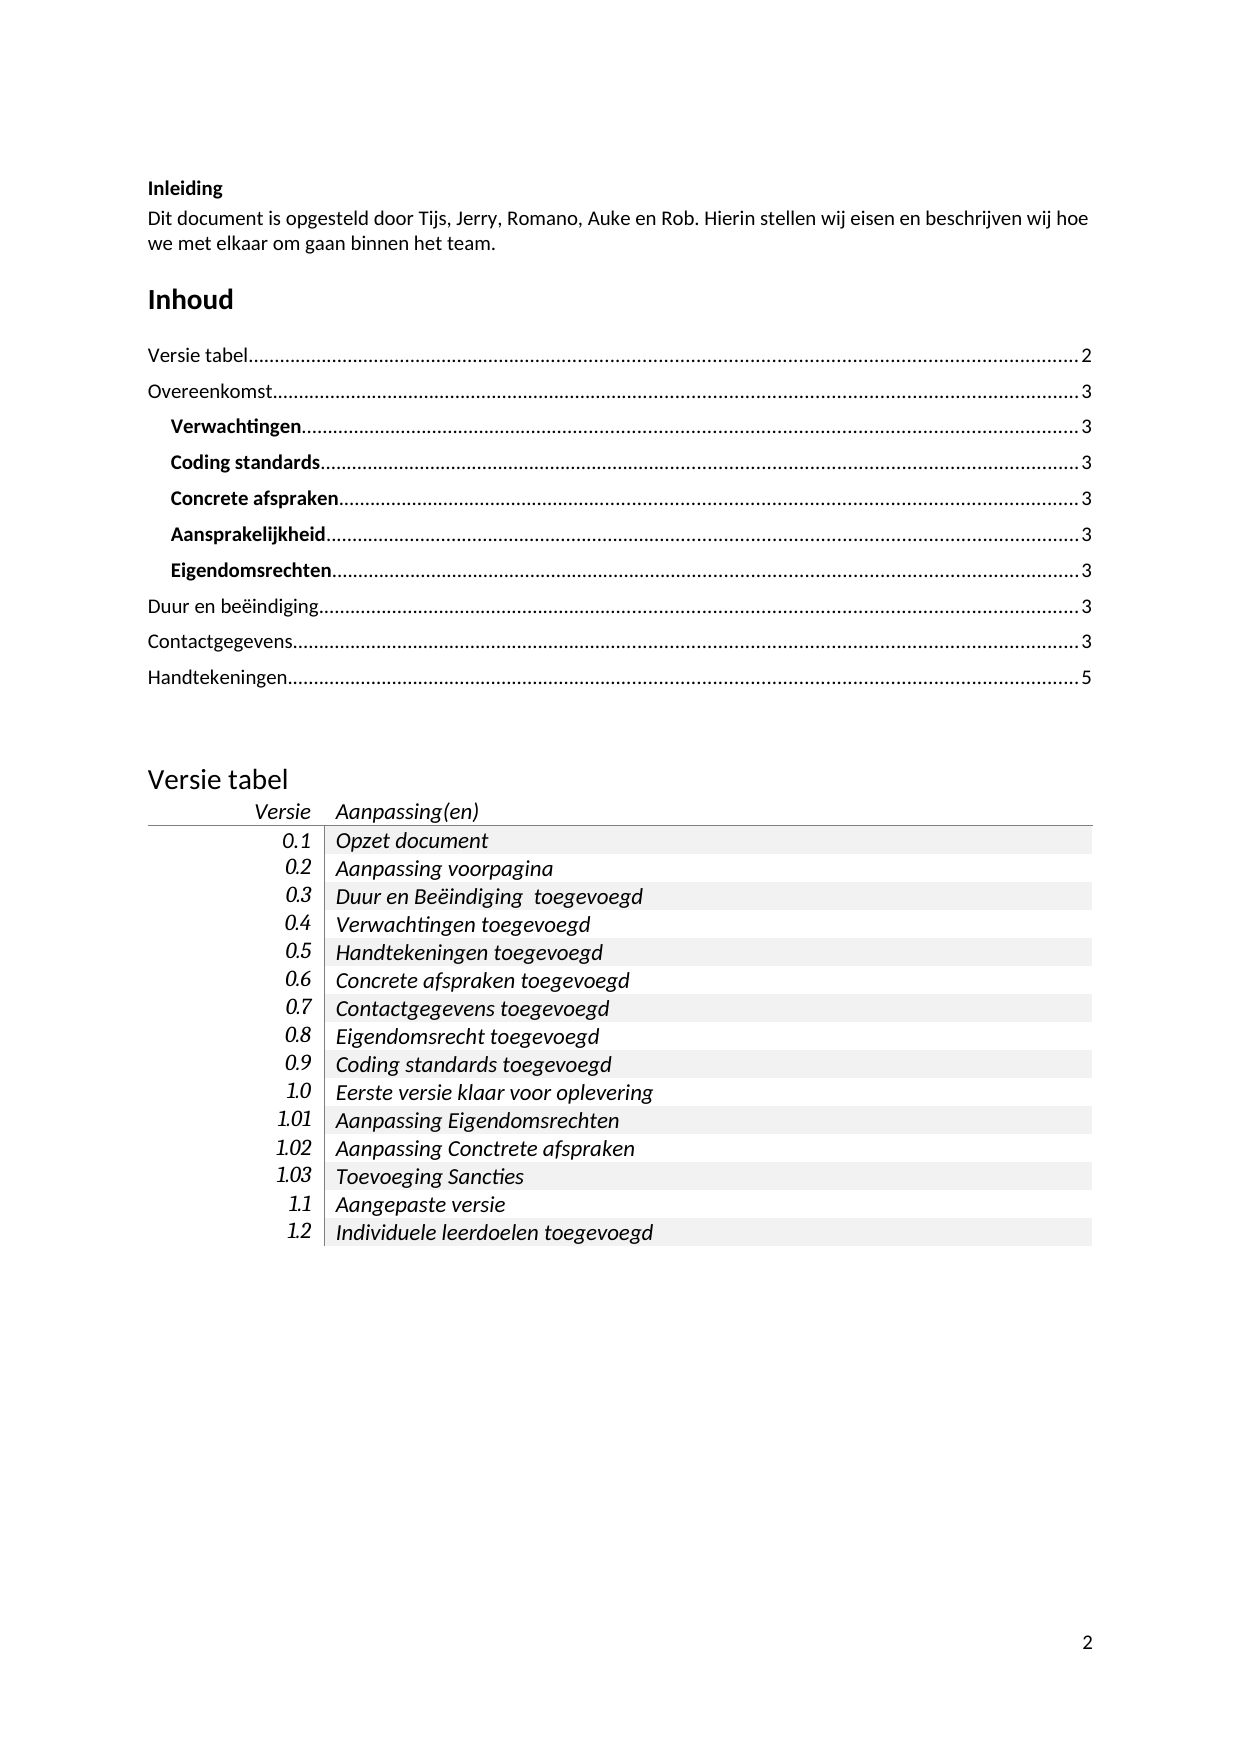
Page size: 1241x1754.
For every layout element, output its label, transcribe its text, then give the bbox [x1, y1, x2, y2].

table_cell 1.0 [148, 1078, 324, 1106]
table_cell 1.01 [148, 1106, 324, 1134]
table_cell 1.03 [148, 1162, 324, 1190]
table_cell Handtekeningen toegevoegd [325, 938, 1092, 966]
table_cell Aanpassing Conctrete afspraken [325, 1134, 1092, 1162]
table_cell 0.4 [148, 910, 324, 938]
table_cell 0.8 [148, 1022, 324, 1050]
table_cell 0.5 [148, 938, 324, 966]
table_cell 0.6 [148, 966, 324, 994]
table_cell 1.02 [148, 1134, 324, 1162]
table_cell 1.1 [148, 1190, 324, 1218]
table_cell 0.3 [148, 882, 324, 910]
table_cell Eerste versie klaar voor oplevering [325, 1078, 1092, 1106]
table_cell Individuele leerdoelen toegevoegd [325, 1218, 1092, 1246]
table_cell 0.2 [148, 854, 324, 882]
table_cell 0.9 [148, 1050, 324, 1078]
table_cell Opzet document [325, 826, 1092, 854]
table_cell 0.1 [148, 826, 324, 854]
table_cell Verwachtingen toegevoegd [325, 910, 1092, 938]
text Inleiding [148, 176, 1092, 201]
table_cell Toevoeging Sancties [325, 1162, 1092, 1190]
table_header Aanpassing(en) [324, 797, 1092, 825]
table_cell Coding standards toegevoegd [325, 1050, 1092, 1078]
table_cell Duur en Beëindiging toegevoegd [325, 882, 1092, 910]
table_cell Aanpassing Eigendomsrechten [325, 1106, 1092, 1134]
table_cell Aangepaste versie [325, 1190, 1092, 1218]
table_cell Aanpassing voorpagina [325, 854, 1092, 882]
table_header Versie [148, 797, 324, 825]
table_cell 0.7 [148, 994, 324, 1022]
table_cell Contactgegevens toegevoegd [325, 994, 1092, 1022]
table_cell 1.2 [148, 1218, 324, 1246]
subtitle Versie tabel [148, 761, 1092, 797]
text Dit document is opgesteld door Tijs, Jerry, Romano, Auke en Rob. Hierin stellen wij eisen en beschrijven wij hoe we met elkaar om gaan binnen het team. [148, 205, 1092, 256]
table_cell Concrete afspraken toegevoegd [325, 966, 1092, 994]
table_cell Eigendomsrecht toegevoegd [325, 1022, 1092, 1050]
